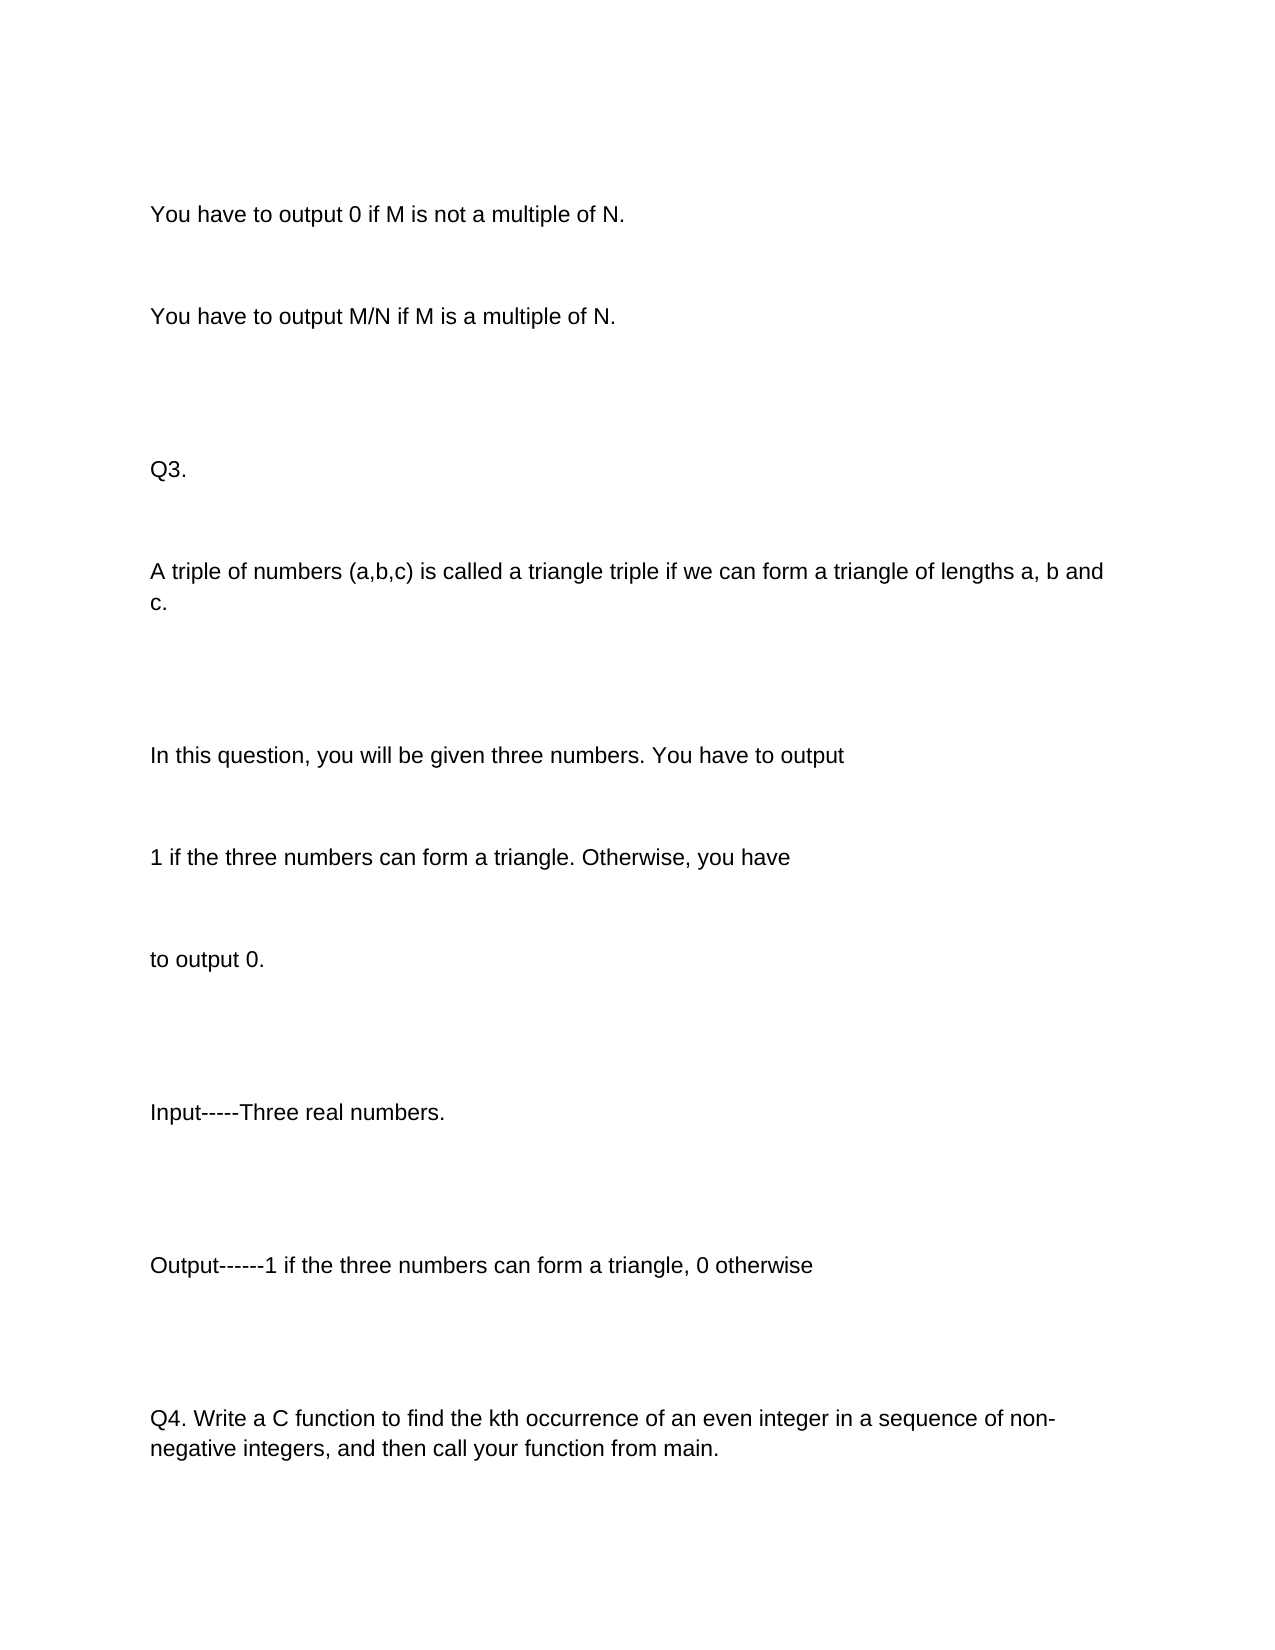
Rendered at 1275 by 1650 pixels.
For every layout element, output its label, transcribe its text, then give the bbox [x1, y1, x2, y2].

text Q3. [150, 456, 1125, 483]
text 1 if the three numbers can form a triangle. Otherwise, you have [150, 844, 1125, 870]
text Input-----Three real numbers. [150, 1099, 1125, 1125]
text You have to output 0 if M is not a multiple of N. [150, 201, 1125, 227]
text You have to output M/N if M is a multiple of N. [150, 303, 1125, 329]
text In this question, you will be given three numbers. You have to output [150, 742, 1125, 768]
text Output------1 if the three numbers can form a triangle, 0 otherwise [150, 1252, 1125, 1278]
text Q4. Write a C function to find the kth occurrence of an even integer in a sequence of non-negative integers, and then call your function from main. [150, 1405, 1125, 1462]
text to output 0. [150, 946, 1125, 972]
text A triple of numbers (a,b,c) is called a triangle triple if we can form a triangle of lengths a, b and c. [150, 558, 1125, 615]
